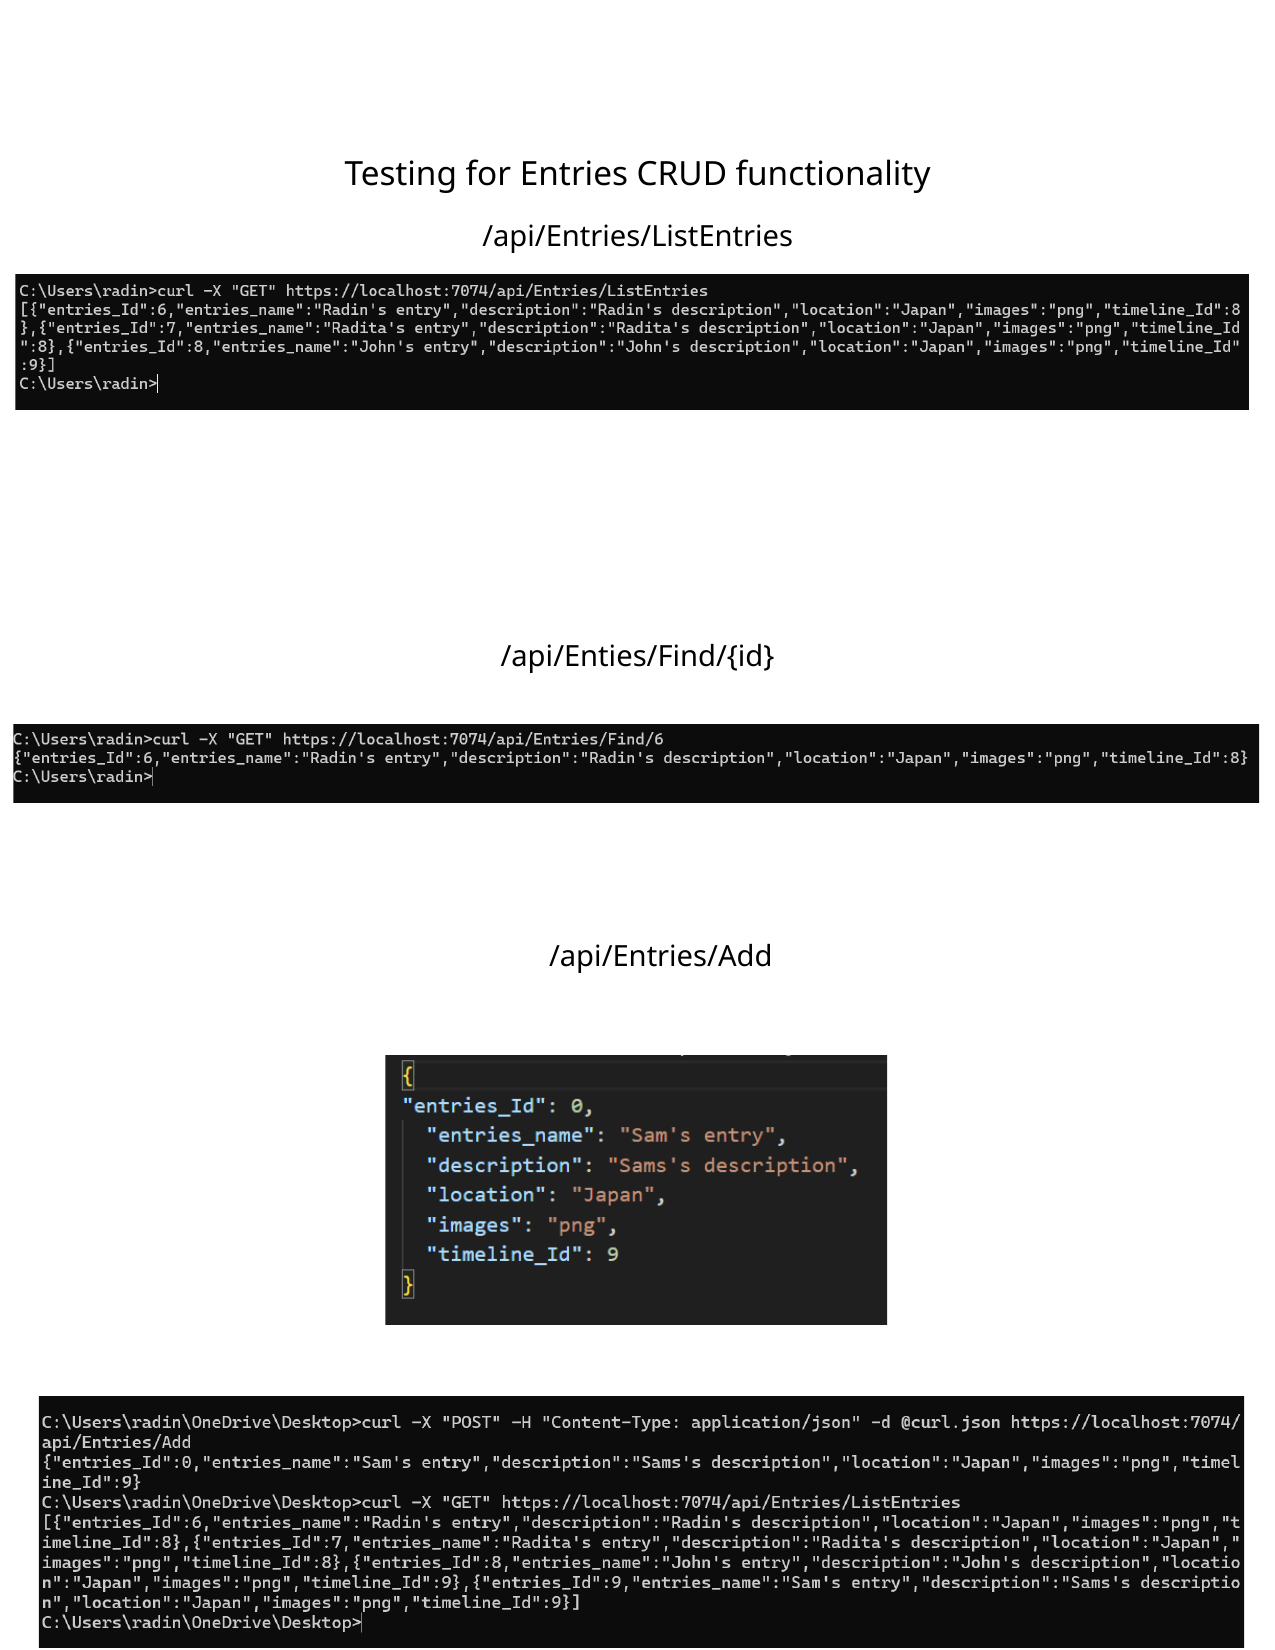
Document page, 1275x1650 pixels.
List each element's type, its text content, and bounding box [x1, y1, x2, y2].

text /api/Entries/ListEntries [150, 216, 1125, 255]
text Testing for Entries CRUD functionality [150, 150, 1125, 195]
text /api/Enties/Find/{id} [150, 635, 1125, 675]
picture [14, 274, 1249, 409]
text /api/Entries/Add [150, 936, 1125, 975]
picture [383, 1055, 888, 1324]
picture [38, 1396, 1243, 1647]
picture [12, 724, 1258, 803]
